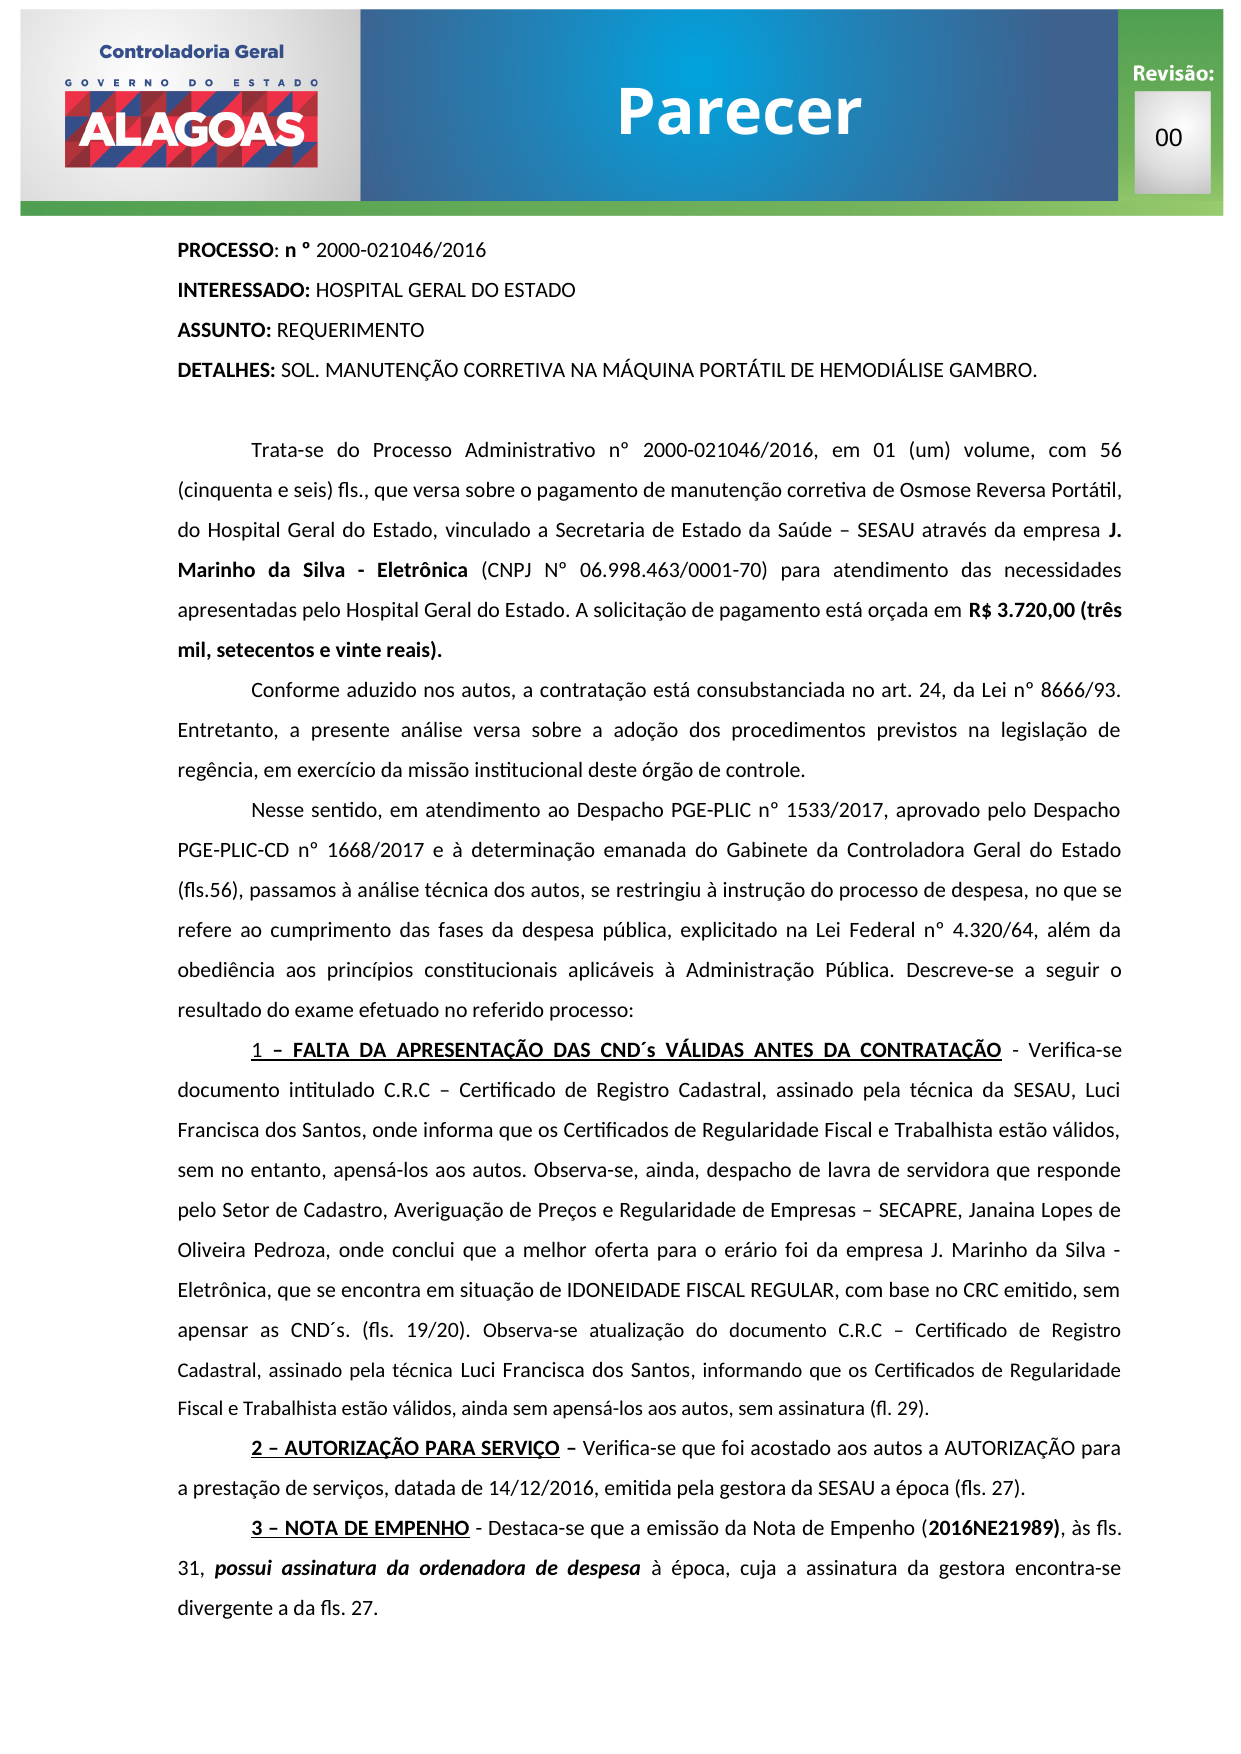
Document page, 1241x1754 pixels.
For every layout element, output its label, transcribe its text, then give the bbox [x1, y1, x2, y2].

text 3 – NOTA DE EMPENHO - Destaca-se que a emissão da Nota de Empenho (2016NE21989), às fls. 31, possui assinatura da ordenadora de despesa à época, cuja a assinatura da gestora encontra-se divergente a da fls. 27. [177, 1514, 1122, 1620]
text Trata-se do Processo Administrativo nº 2000-021046/2016, em 01 (um) volume, com 56 (cinquenta e seis) fls., que versa sobre o pagamento de manutenção corretiva de Osmose Reversa Portátil, do Hospital Geral do Estado, vinculado a Secretaria de Estado da Saúde – SESAU através da empresa J. Marinho da Silva - Eletrônica (CNPJ Nº 06.998.463/0001-70) para atendimento das necessidades apresentadas pelo Hospital Geral do Estado. A solicitação de pagamento está orçada em R$ 3.720,00 (três mil, setecentos e vinte reais). [177, 436, 1122, 663]
picture [20, 9, 1224, 216]
text PROCESSO: n º 2000-021046/2016 [177, 236, 1122, 263]
text Conforme aduzido nos autos, a contratação está consubstanciada no art. 24, da Lei nº 8666/93. Entretanto, a presente análise versa sobre a adoção dos procedimentos previstos na legislação de regência, em exercício da missão institucional deste órgão de controle. [177, 676, 1122, 783]
text INTERESSADO: HOSPITAL GERAL DO ESTADO [177, 276, 1122, 303]
text Nesse sentido, em atendimento ao Despacho PGE-PLIC nº 1533/2017, aprovado pelo Despacho PGE-PLIC-CD nº 1668/2017 e à determinação emanada do Gabinete da Controladora Geral do Estado (fls.56), passamos à análise técnica dos autos, se restringiu à instrução do processo de despesa, no que se refere ao cumprimento das fases da despesa pública, explicitado na Lei Federal nº 4.320/64, além da obediência aos princípios constitucionais aplicáveis à Administração Pública. Descreve-se a seguir o resultado do exame efetuado no referido processo: [177, 796, 1122, 1023]
text 2 – AUTORIZAÇÃO PARA SERVIÇO – Verifica-se que foi acostado aos autos a AUTORIZAÇÃO para a prestação de serviços, datada de 14/12/2016, emitida pela gestora da SESAU a época (fls. 27). [177, 1434, 1122, 1500]
text DETALHES: SOL. MANUTENÇÃO CORRETIVA NA MÁQUINA PORTÁTIL DE HEMODIÁLISE GAMBRO. [177, 356, 1122, 383]
text ASSUNTO: REQUERIMENTO [177, 316, 1122, 343]
text 1 – FALTA DA APRESENTAÇÃO DAS CND´s VÁLIDAS ANTES DA CONTRATAÇÃO - Verifica-se documento intitulado C.R.C – Certificado de Registro Cadastral, assinado pela técnica da SESAU, Luci Francisca dos Santos, onde informa que os Certificados de Regularidade Fiscal e Trabalhista estão válidos, sem no entanto, apensá-los aos autos. Observa-se, ainda, despacho de lavra de servidora que responde pelo Setor de Cadastro, Averiguação de Preços e Regularidade de Empresas – SECAPRE, Janaina Lopes de Oliveira Pedroza, onde conclui que a melhor oferta para o erário foi da empresa J. Marinho da Silva - Eletrônica, que se encontra em situação de IDONEIDADE FISCAL REGULAR, com base no CRC emitido, sem apensar as CND´s. (fls. 19/20). Observa-se atualização do documento C.R.C – Certificado de Registro Cadastral, assinado pela técnica Luci Francisca dos Santos, informando que os Certificados de Regularidade Fiscal e Trabalhista estão válidos, ainda sem apensá-los aos autos, sem assinatura (fl. 29). [177, 1036, 1122, 1421]
